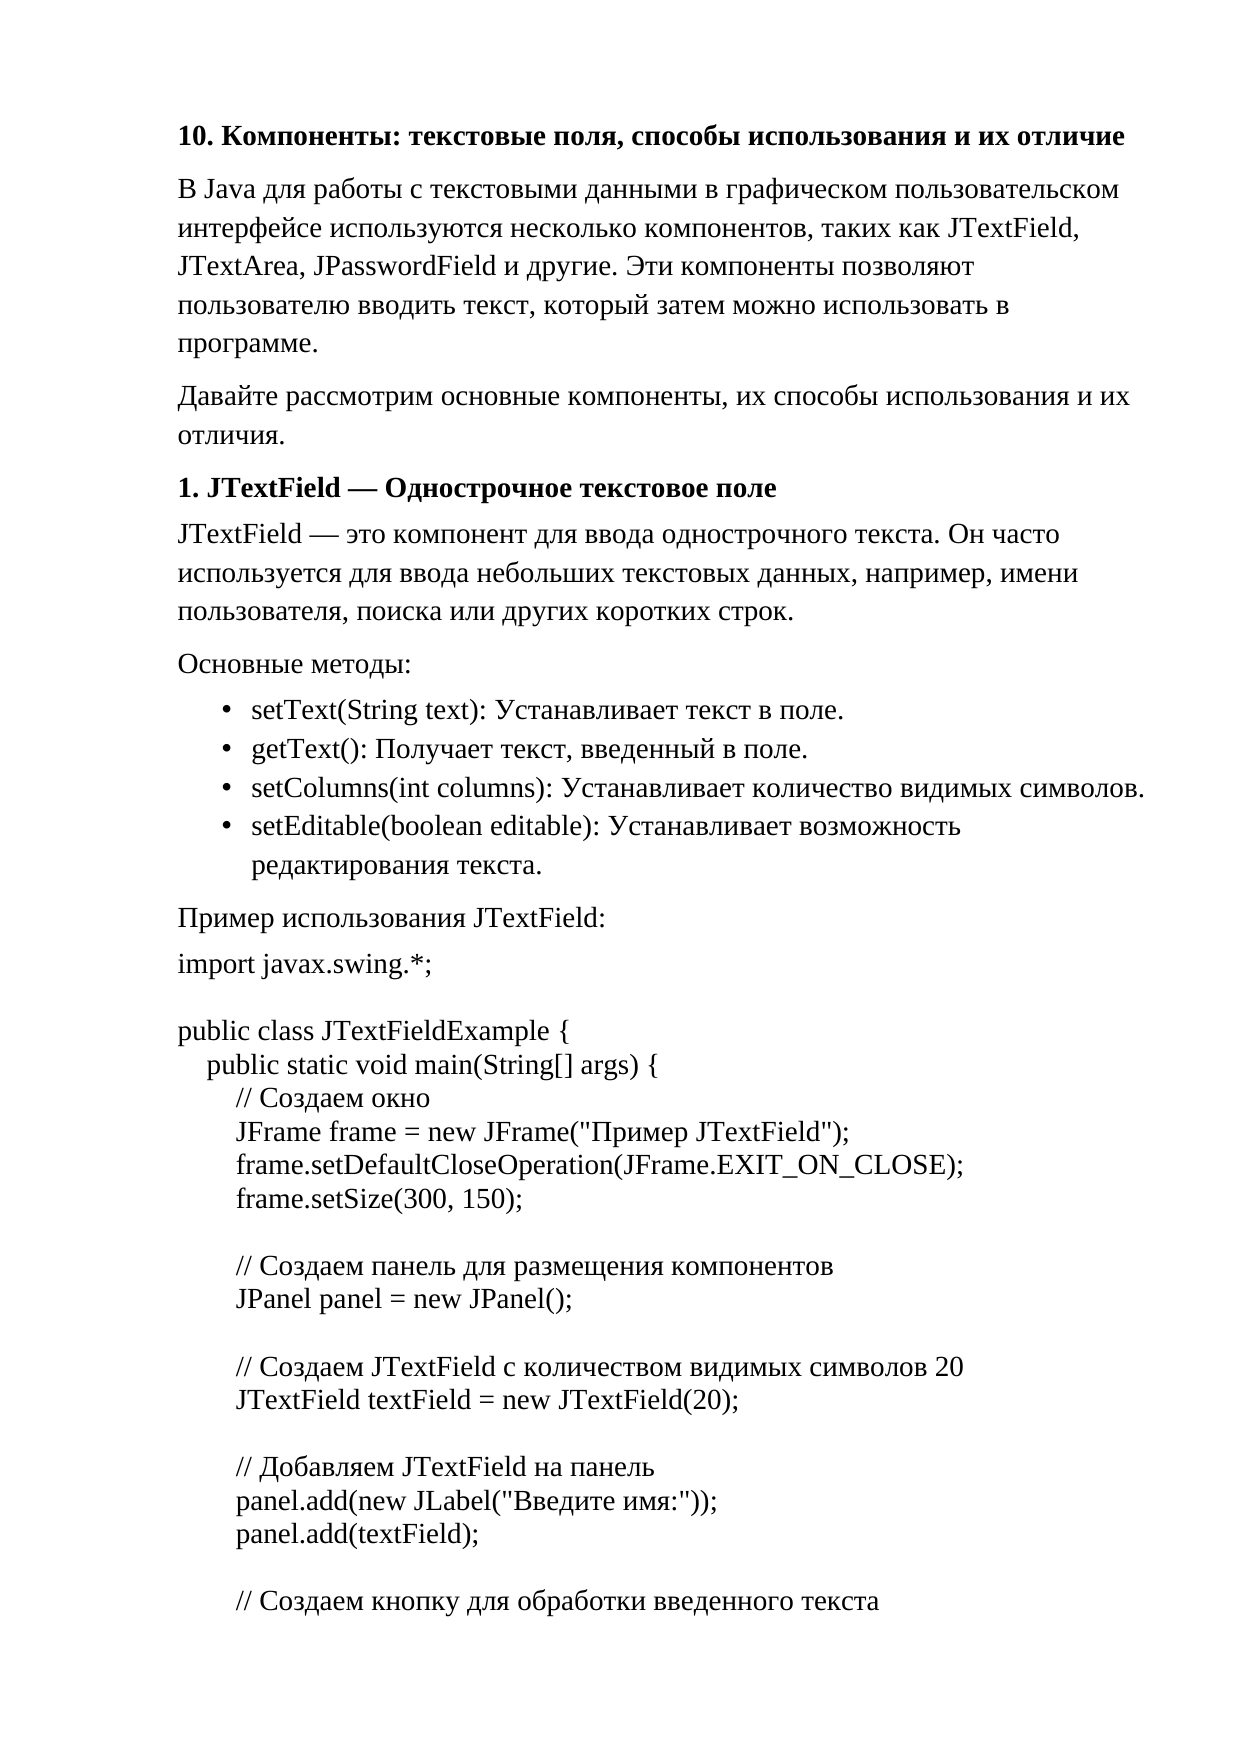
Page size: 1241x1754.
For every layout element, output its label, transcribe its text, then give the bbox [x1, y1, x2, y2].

text JTextField textField = new JTextField(20); [177, 1382, 1152, 1416]
text Давайте рассмотрим основные компоненты, их способы использования и их отличия. [177, 378, 1152, 451]
list setEditable(boolean editable): Устанавливает возможность редактирования текста. [222, 808, 1152, 881]
text Основные методы: [177, 646, 1152, 680]
text В Java для работы с текстовыми данными в графическом пользовательском интерфейсе используются несколько компонентов, таких как JTextField, JTextArea, JPasswordField и другие. Эти компоненты позволяют пользователю вводить текст, который затем можно использовать в программе. [177, 171, 1152, 359]
text public class JTextFieldExample { [177, 1013, 1152, 1047]
text // Создаем JTextField с количеством видимых символов 20 [177, 1349, 1152, 1382]
text panel.add(textField); [177, 1516, 1152, 1550]
text Пример использования JTextField: [177, 900, 1152, 934]
text // Создаем панель для размещения компонентов [177, 1248, 1152, 1282]
text JTextField — это компонент для ввода однострочного текста. Он часто используется для ввода небольших текстовых данных, например, имени пользователя, поиска или других коротких строк. [177, 516, 1152, 627]
text // Создаем кнопку для обработки введенного текста [177, 1583, 1152, 1617]
list getText(): Получает текст, введенный в поле. [222, 731, 1152, 765]
text panel.add(new JLabel("Введите имя:")); [177, 1483, 1152, 1516]
text import javax.swing.*; [177, 946, 1152, 980]
text 10. Компоненты: текстовые поля, способы использования и их отличие [177, 118, 1152, 152]
list setColumns(int columns): Устанавливает количество видимых символов. [222, 770, 1152, 803]
text JFrame frame = new JFrame("Пример JTextField"); [177, 1114, 1152, 1147]
text public static void main(String[] args) { [177, 1047, 1152, 1080]
text // Добавляем JTextField на панель [177, 1449, 1152, 1483]
text JPanel panel = new JPanel(); [177, 1282, 1152, 1315]
text // Создаем окно [177, 1080, 1152, 1114]
list setText(String text): Устанавливает текст в поле. [222, 692, 1152, 726]
text frame.setDefaultCloseOperation(JFrame.EXIT_ON_CLOSE); [177, 1147, 1152, 1181]
text frame.setSize(300, 150); [177, 1181, 1152, 1214]
text 1. JTextField — Однострочное текстовое поле [177, 470, 1152, 504]
